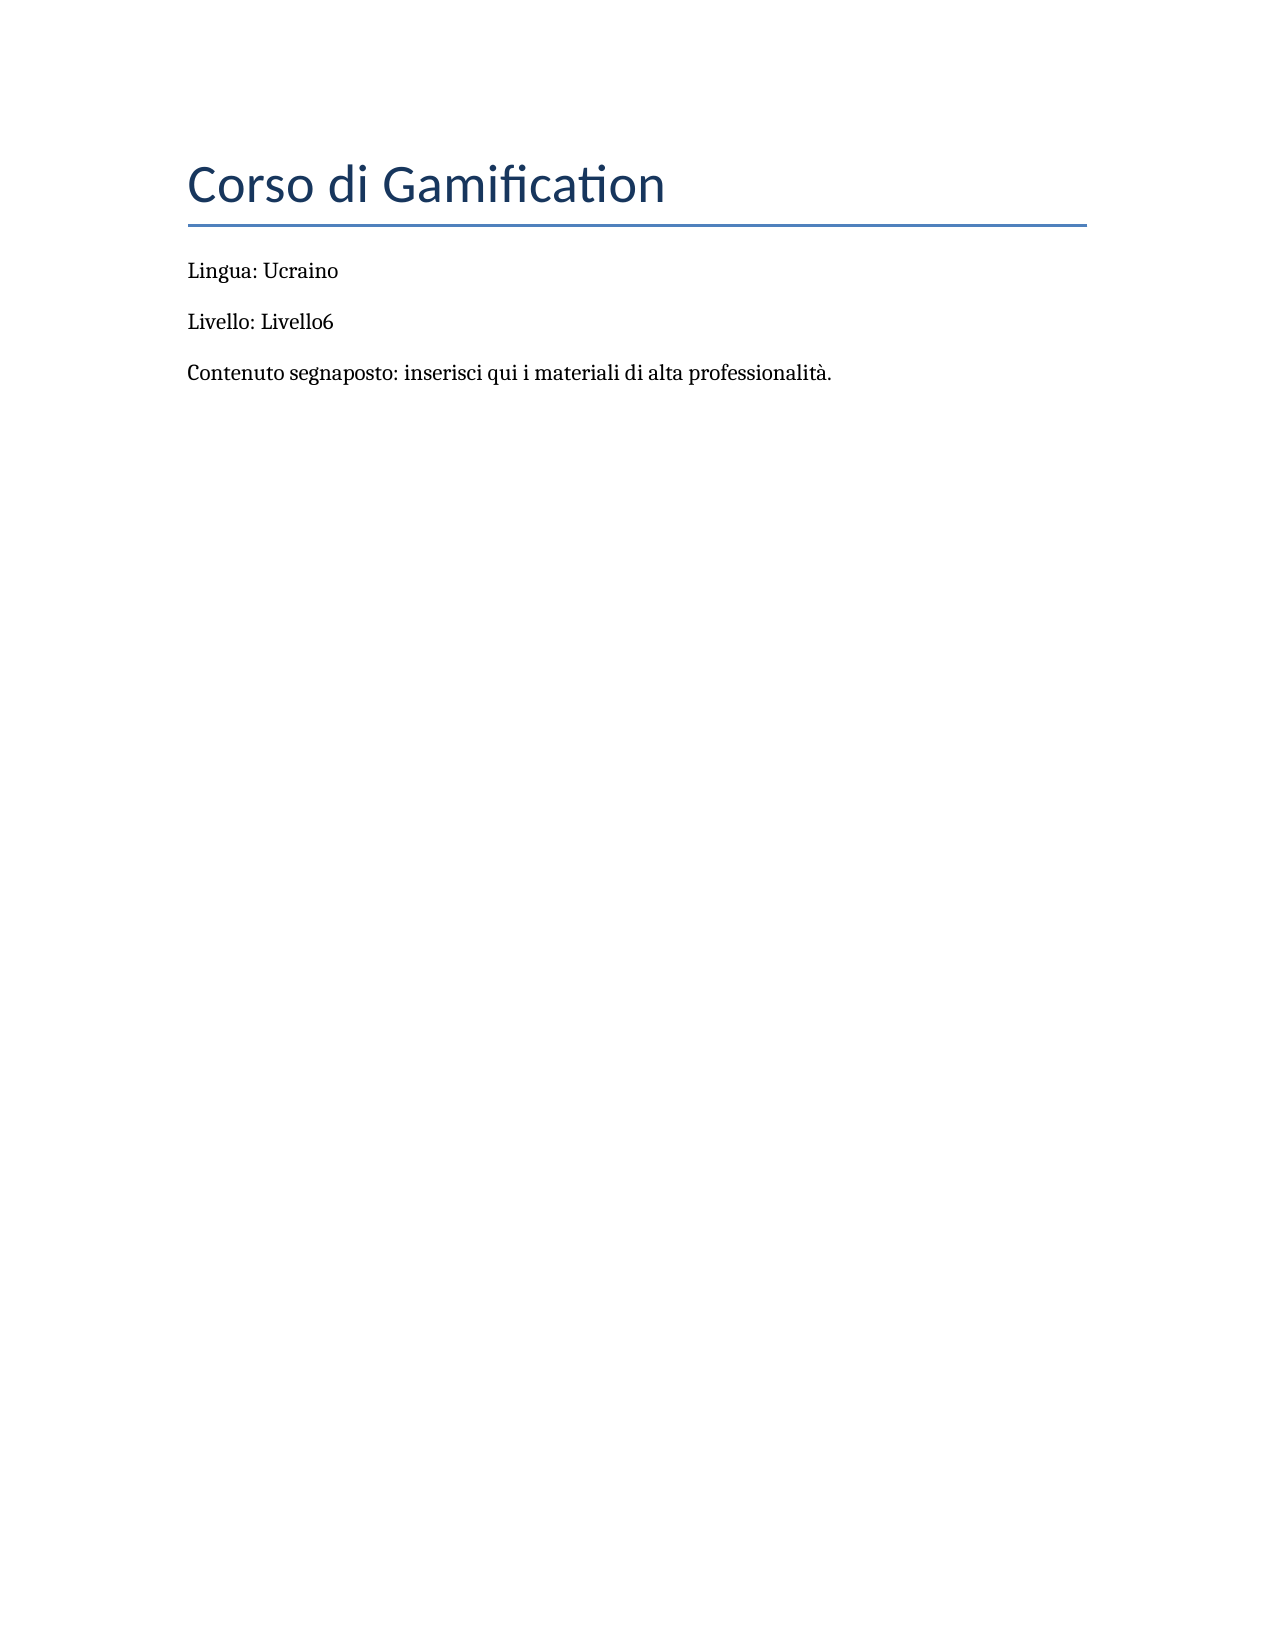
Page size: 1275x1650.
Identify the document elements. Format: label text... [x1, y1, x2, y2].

text Contenuto segnaposto: inserisci qui i materiali di alta professionalità. [187, 360, 1087, 386]
title Corso di Gamification [187, 150, 1087, 227]
text Livello: Livello6 [187, 309, 1087, 335]
text Lingua: Ucraino [187, 258, 1087, 284]
